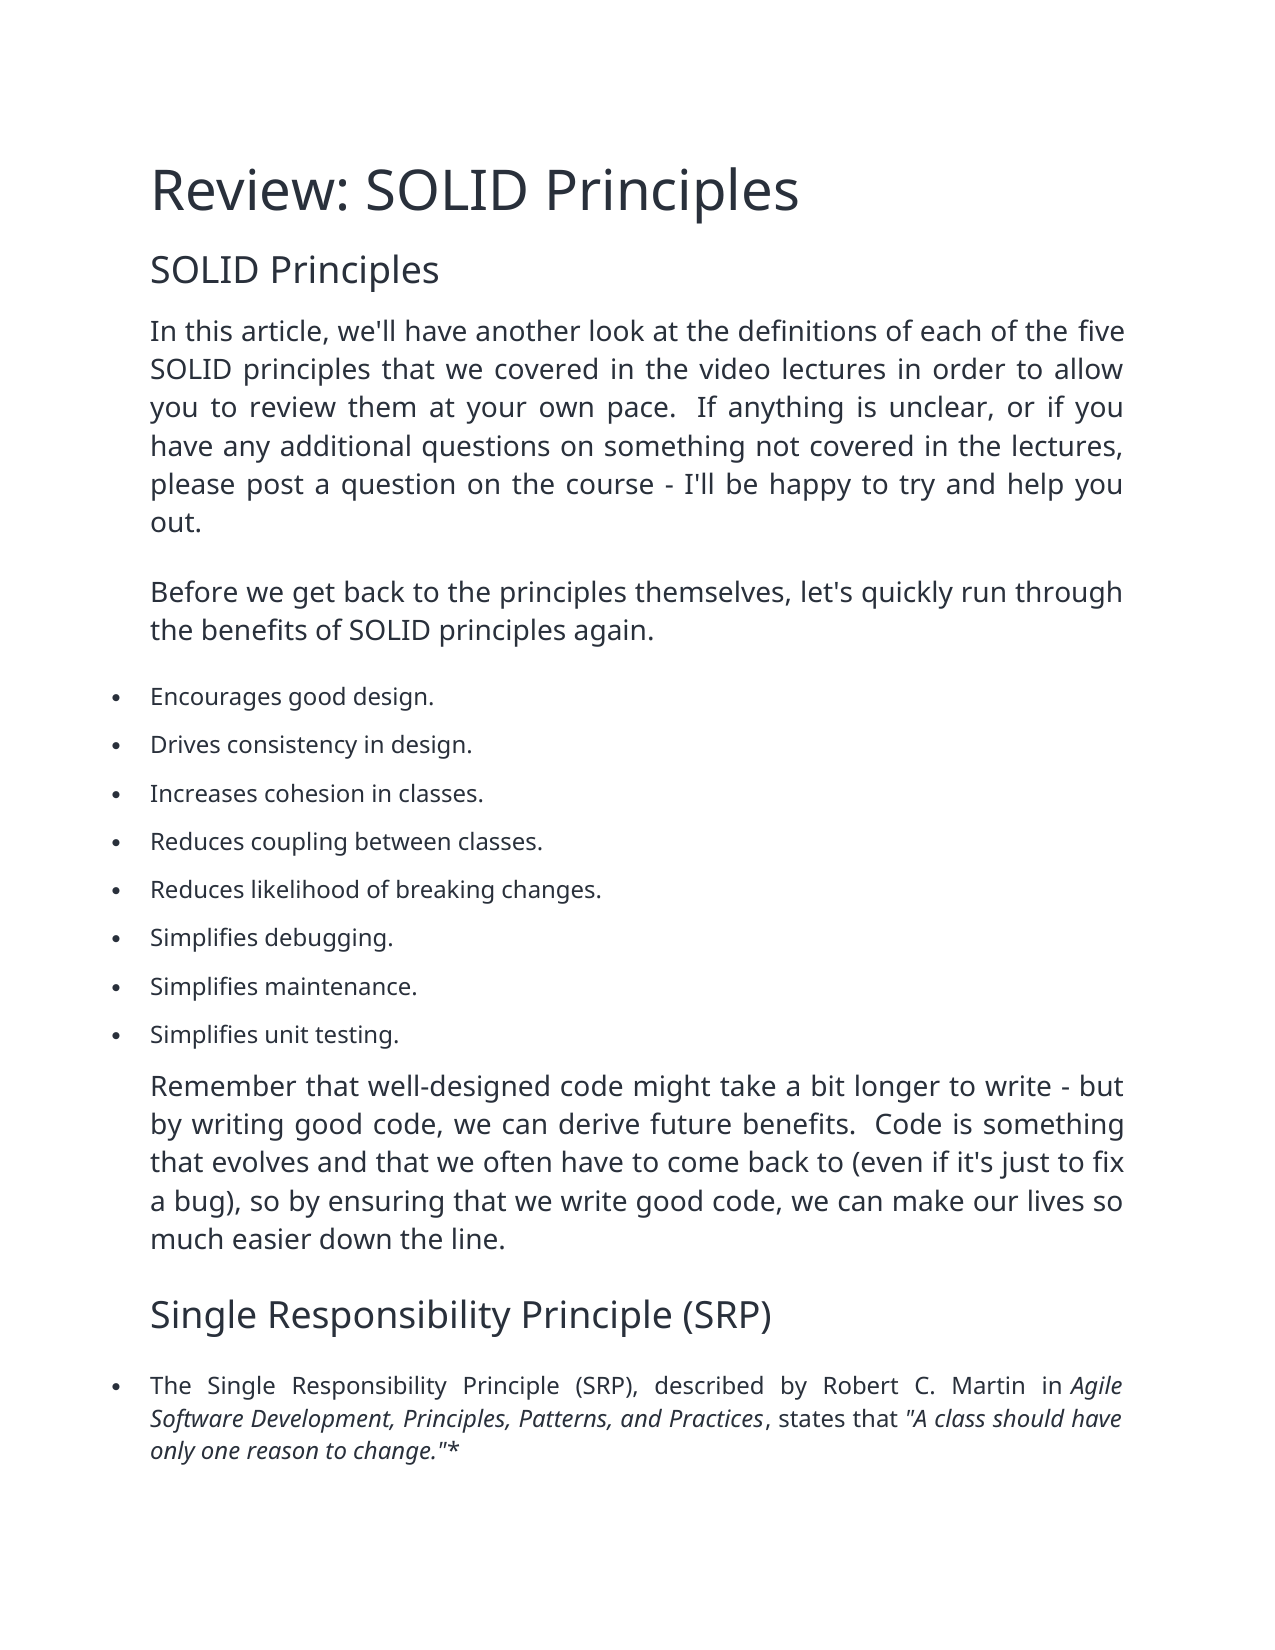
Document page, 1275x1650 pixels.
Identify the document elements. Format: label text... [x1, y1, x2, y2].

text In this article, we'll have another look at the definitions of each of the five SOLID principles that we covered in the video lectures in order to allow you to review them at your own pace. If anything is unclear, or if you have any additional questions on something not covered in the lectures, please post a question on the course - I'll be happy to try and help you out. [150, 311, 1125, 541]
text SOLID Principles [150, 243, 1125, 294]
text Remember that well-designed code might take a bit longer to write - but by writing good code, we can derive future benefits. Code is something that evolves and that we often have to come back to (even if it's just to fix a bug), so by ensuring that we write good code, we can make our lives so much easier down the line. [150, 1066, 1125, 1257]
text Single Responsibility Principle (SRP) [150, 1289, 1125, 1340]
list Reduces coupling between classes. [112, 825, 1125, 857]
list Drives consistency in design. [112, 728, 1125, 761]
list Simplifies debugging. [112, 921, 1125, 954]
text Before we get back to the principles themselves, let's quickly run through the benefits of SOLID principles again. [150, 572, 1125, 649]
list Increases cohesion in classes. [112, 776, 1125, 809]
text Review: SOLID Principles [150, 150, 1125, 227]
list Encourages good design. [112, 680, 1125, 713]
list The Single Responsibility Principle (SRP), described by Robert C. Martin in Agile Software Development, Principles, Patterns, and Practices, states that "A class should have only one reason to change."* [112, 1369, 1125, 1467]
list Simplifies unit testing. [112, 1018, 1125, 1050]
list Reduces likelihood of breaking changes. [112, 873, 1125, 906]
list Simplifies maintenance. [112, 969, 1125, 1002]
